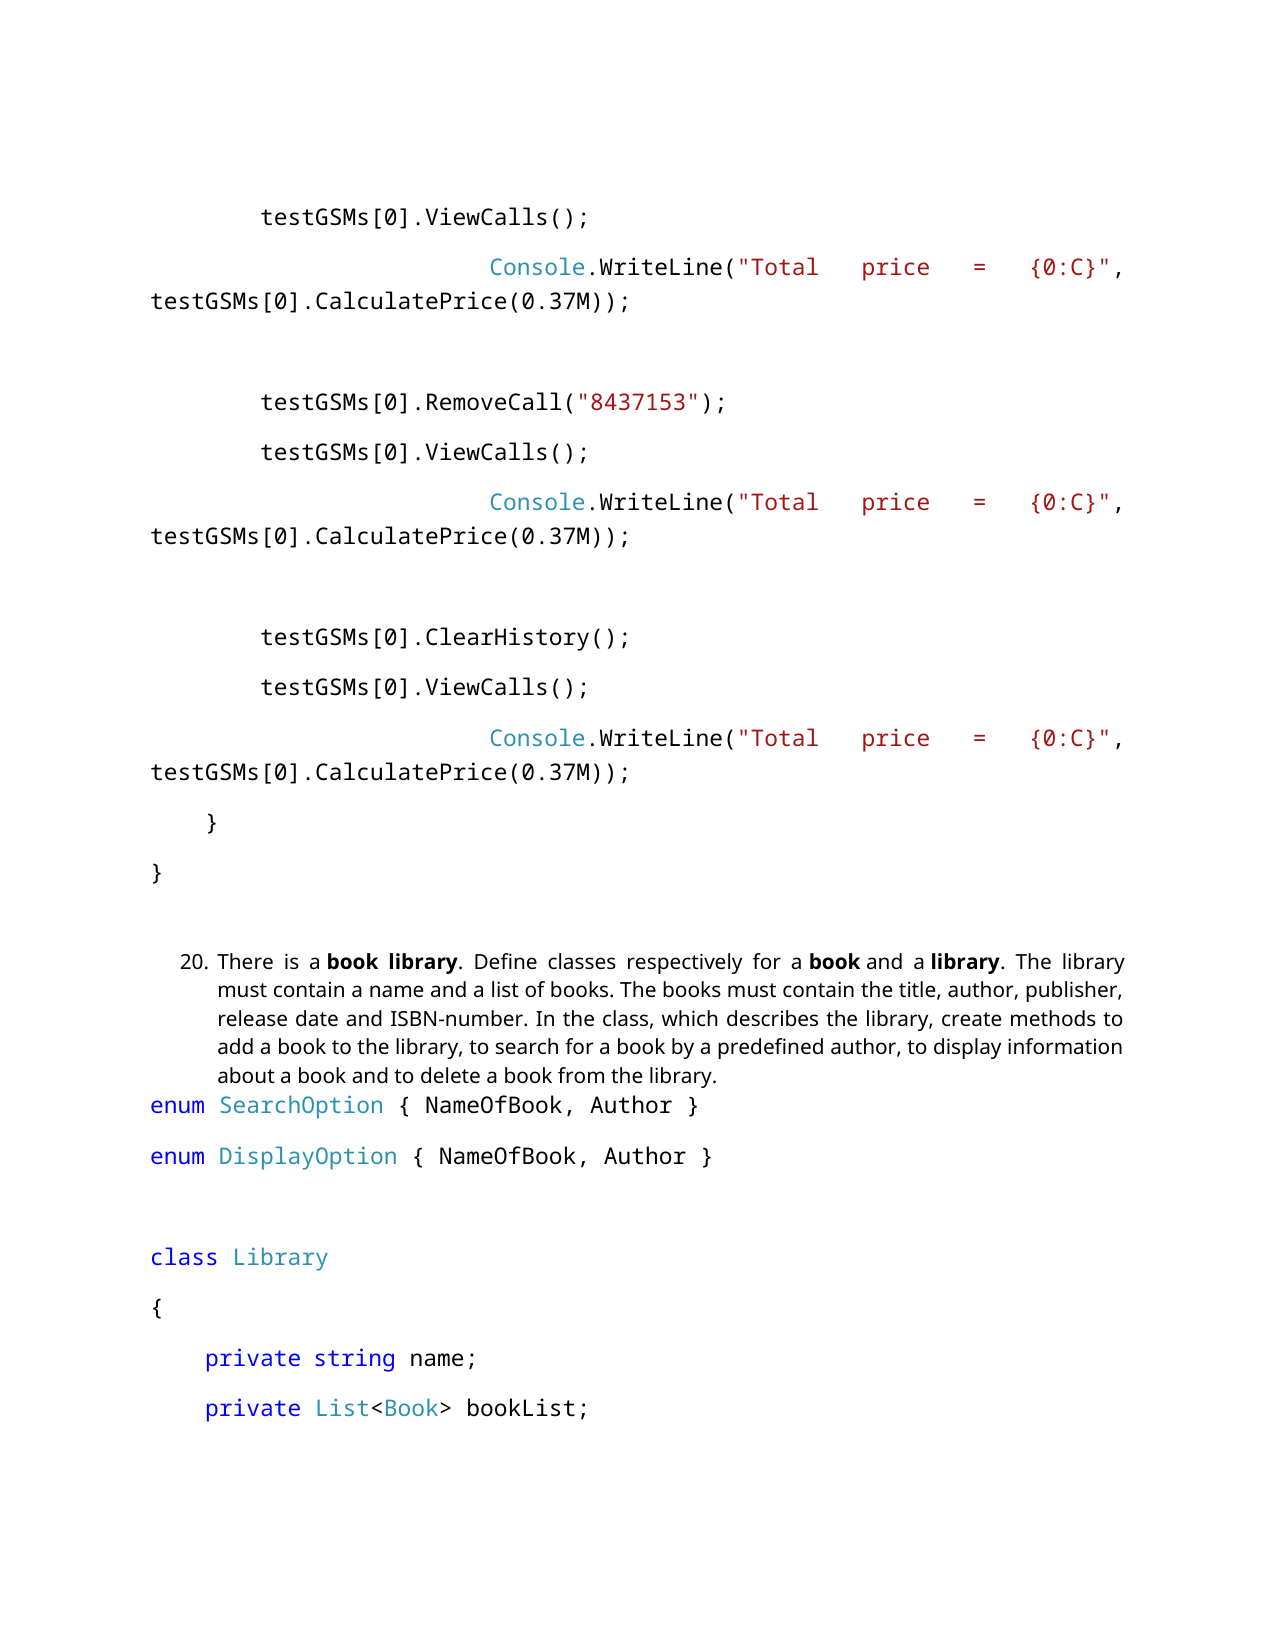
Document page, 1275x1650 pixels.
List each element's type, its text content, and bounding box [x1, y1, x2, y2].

text testGSMs[0].ClearHistory(); [150, 621, 1125, 652]
text private string name; [150, 1341, 1125, 1373]
list There is a book library. Define classes respectively for a book and a library. The library must contain a name and a list of books. The books must contain the title, author, publisher, release date and ISBN-number. In the class, which describes the library, create methods to add a book to the library, to search for a book by a predefined author, to display information about a book and to delete a book from the library. [179, 947, 1125, 1089]
text testGSMs[0].ViewCalls(); [150, 436, 1125, 467]
text class Library [150, 1241, 1125, 1272]
text testGSMs[0].ViewCalls(); [150, 671, 1125, 702]
text Console.WriteLine("Total price = {0:C}", testGSMs[0].CalculatePrice(0.37M)); [150, 722, 1125, 787]
text Console.WriteLine("Total price = {0:C}", testGSMs[0].CalculatePrice(0.37M)); [150, 486, 1125, 551]
text enum DisplayOption { NameOfBook, Author } [150, 1140, 1125, 1171]
text private List<Book> bookList; [150, 1392, 1125, 1423]
text } [150, 806, 1125, 837]
text { [150, 1291, 1125, 1322]
text Console.WriteLine("Total price = {0:C}", testGSMs[0].CalculatePrice(0.37M)); [150, 251, 1125, 316]
text testGSMs[0].RemoveCall("8437153"); [150, 385, 1125, 417]
text testGSMs[0].ViewCalls(); [150, 200, 1125, 232]
text enum SearchOption { NameOfBook, Author } [150, 1089, 1125, 1121]
text } [150, 856, 1125, 887]
